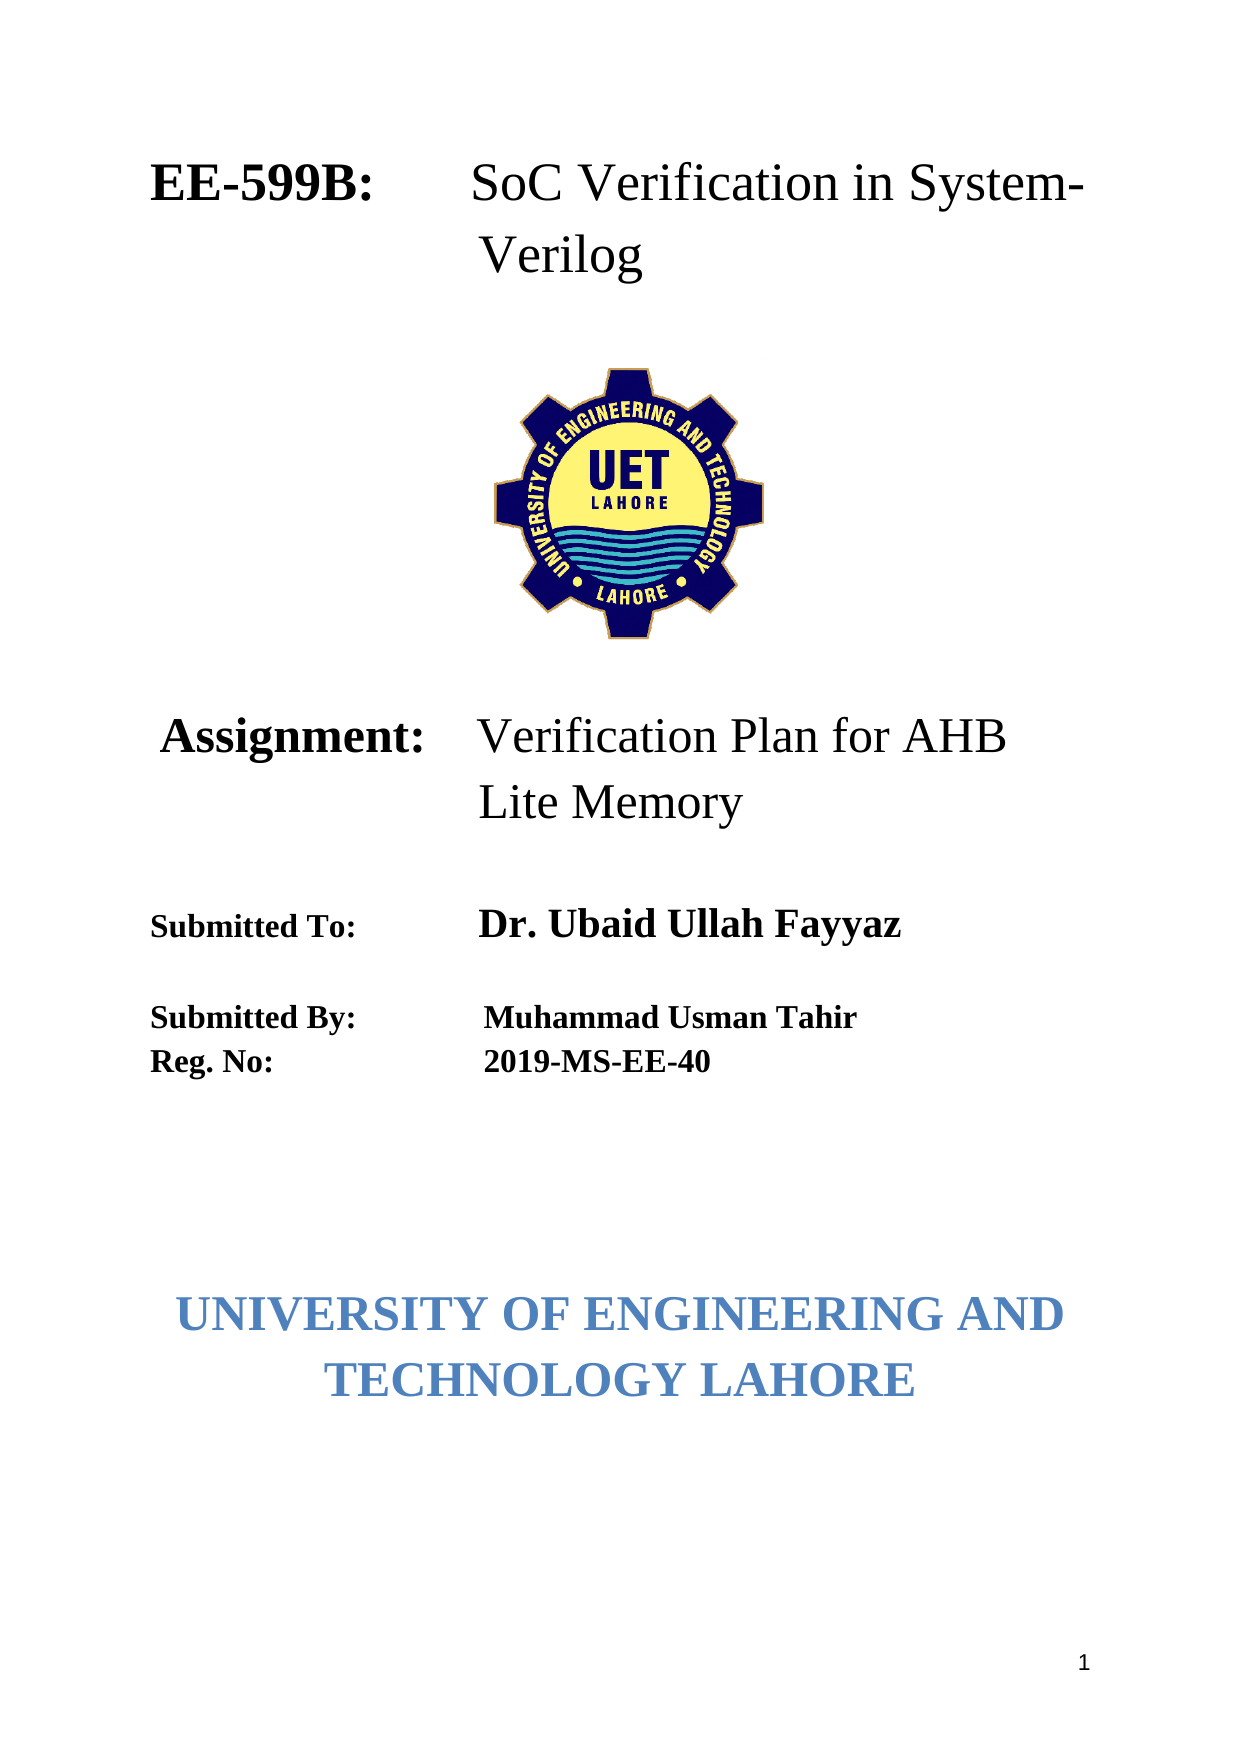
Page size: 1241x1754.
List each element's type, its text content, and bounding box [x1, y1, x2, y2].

text UNIVERSITY OF ENGINEERING AND TECHNOLOGY LAHORE [150, 1284, 1090, 1407]
text Submitted To: Dr. Ubaid Ullah Fayyaz [150, 898, 1090, 946]
text Submitted By: Muhammad Usman Tahir Reg. No: 2019-MS-EE-40 [150, 998, 1090, 1080]
text EE-599B: SoC Verification in System- Verilog [150, 150, 1090, 284]
picture [487, 358, 772, 643]
text Assignment: Verification Plan for AHB Lite Memory [159, 706, 1090, 829]
